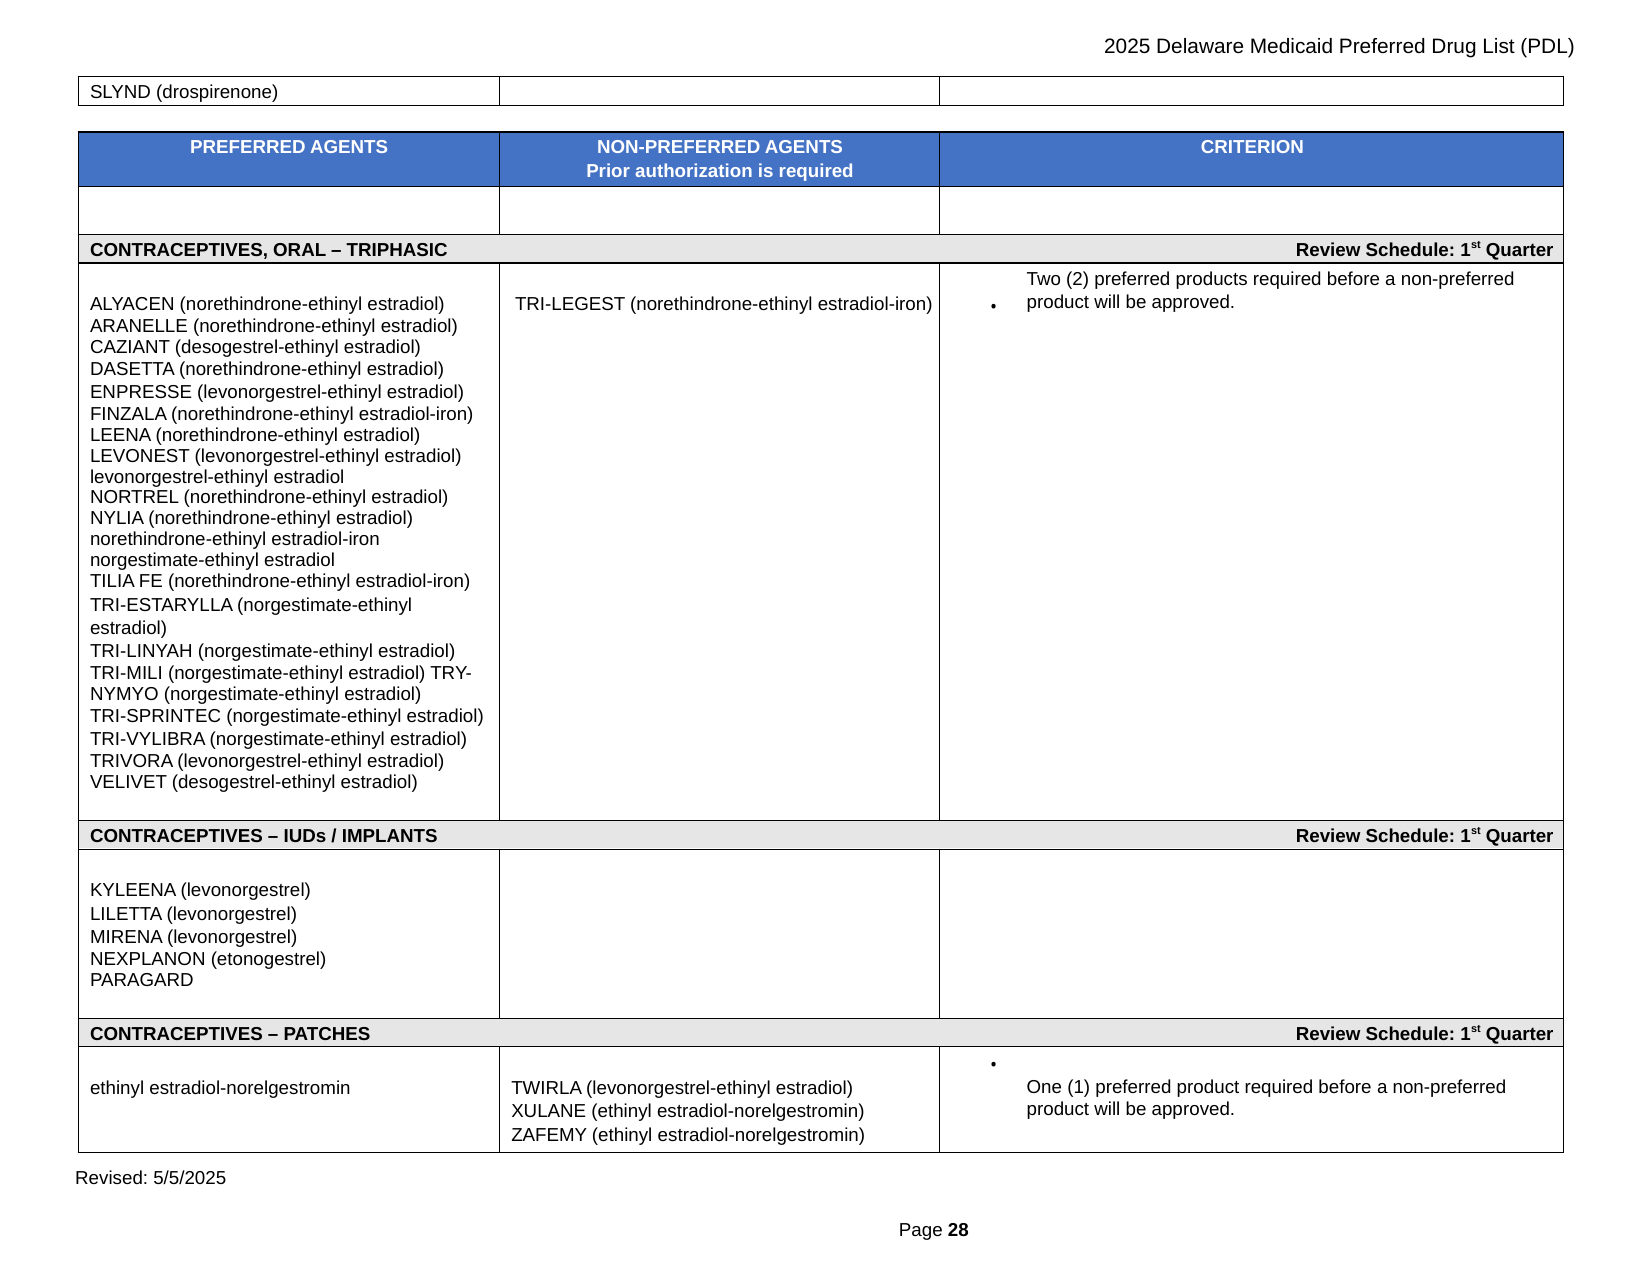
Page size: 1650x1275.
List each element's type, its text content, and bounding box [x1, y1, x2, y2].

table_cell TRI-LEGEST (norethindrone-ethinyl estradiol-iron) [500, 264, 939, 820]
table_cell [940, 77, 1026, 104]
table_cell ALYACEN (norethindrone-ethinyl estradiol) ARANELLE (norethindrone-ethinyl estradiol) CAZIANT (desogestrel-ethinyl estradiol) DASETTA (norethindrone-ethinyl estradiol) ENPRESSE (levonorgestrel-ethinyl estradiol) FINZALA (norethindrone-ethinyl estradiol-iron) LEENA (norethindrone-ethinyl estradiol) LEVONEST (levonorgestrel-ethinyl estradiol) levonorgestrel-ethinyl estradiol NORTREL (norethindrone-ethinyl estradiol) NYLIA (norethindrone-ethinyl estradiol) norethindrone-ethinyl estradiol-iron norgestimate-ethinyl estradiol TILIA FE (norethindrone-ethinyl estradiol-iron) TRI-ESTARYLLA (norgestimate-ethinyl estradiol) TRI-LINYAH (norgestimate-ethinyl estradiol) TRI-MILI (norgestimate-ethinyl estradiol) TRY-NYMYO (norgestimate-ethinyl estradiol) TRI-SPRINTEC (norgestimate-ethinyl estradiol) TRI-VYLIBRA (norgestimate-ethinyl estradiol) TRIVORA (levonorgestrel-ethinyl estradiol) VELIVET (desogestrel-ethinyl estradiol) [79, 264, 499, 820]
table_cell KYLEENA (levonorgestrel) LILETTA (levonorgestrel) MIRENA (levonorgestrel) NEXPLANON (etonogestrel) PARAGARD [79, 850, 499, 1017]
table_cell [940, 850, 1026, 1017]
table_cell CONTRACEPTIVES – PATCHES [79, 1019, 1026, 1046]
table_cell Review Schedule: 1st Quarter [1026, 821, 1563, 848]
table_cell Review Schedule: 1st Quarter [1026, 235, 1563, 262]
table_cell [1026, 1047, 1563, 1152]
table_header CRITERION [1026, 133, 1563, 186]
table_cell • [940, 264, 1026, 820]
table_cell [1026, 187, 1563, 234]
table_header PREFERRED AGENTS [79, 133, 499, 186]
table_cell Review Schedule: 1st Quarter [1026, 1019, 1563, 1046]
table_cell [79, 187, 499, 234]
table_cell CONTRACEPTIVES – IUDs / IMPLANTS [79, 821, 1026, 848]
table_header [940, 133, 1026, 186]
table_cell Two (2) preferred products required before a non-preferred product will be approved. [1026, 264, 1563, 820]
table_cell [79, 1047, 499, 1152]
table_cell [1026, 77, 1563, 104]
table_cell [940, 187, 1026, 234]
table_header NON-PREFERRED AGENTS Prior authorization is required [500, 133, 939, 186]
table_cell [500, 1047, 939, 1152]
table_cell [1026, 850, 1563, 1017]
table_cell [500, 187, 939, 234]
table_cell CONTRACEPTIVES, ORAL – TRIPHASIC [79, 235, 1026, 262]
table_cell • [940, 1047, 1026, 1152]
table_cell [500, 850, 939, 1017]
table_cell [500, 77, 939, 104]
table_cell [79, 77, 499, 104]
